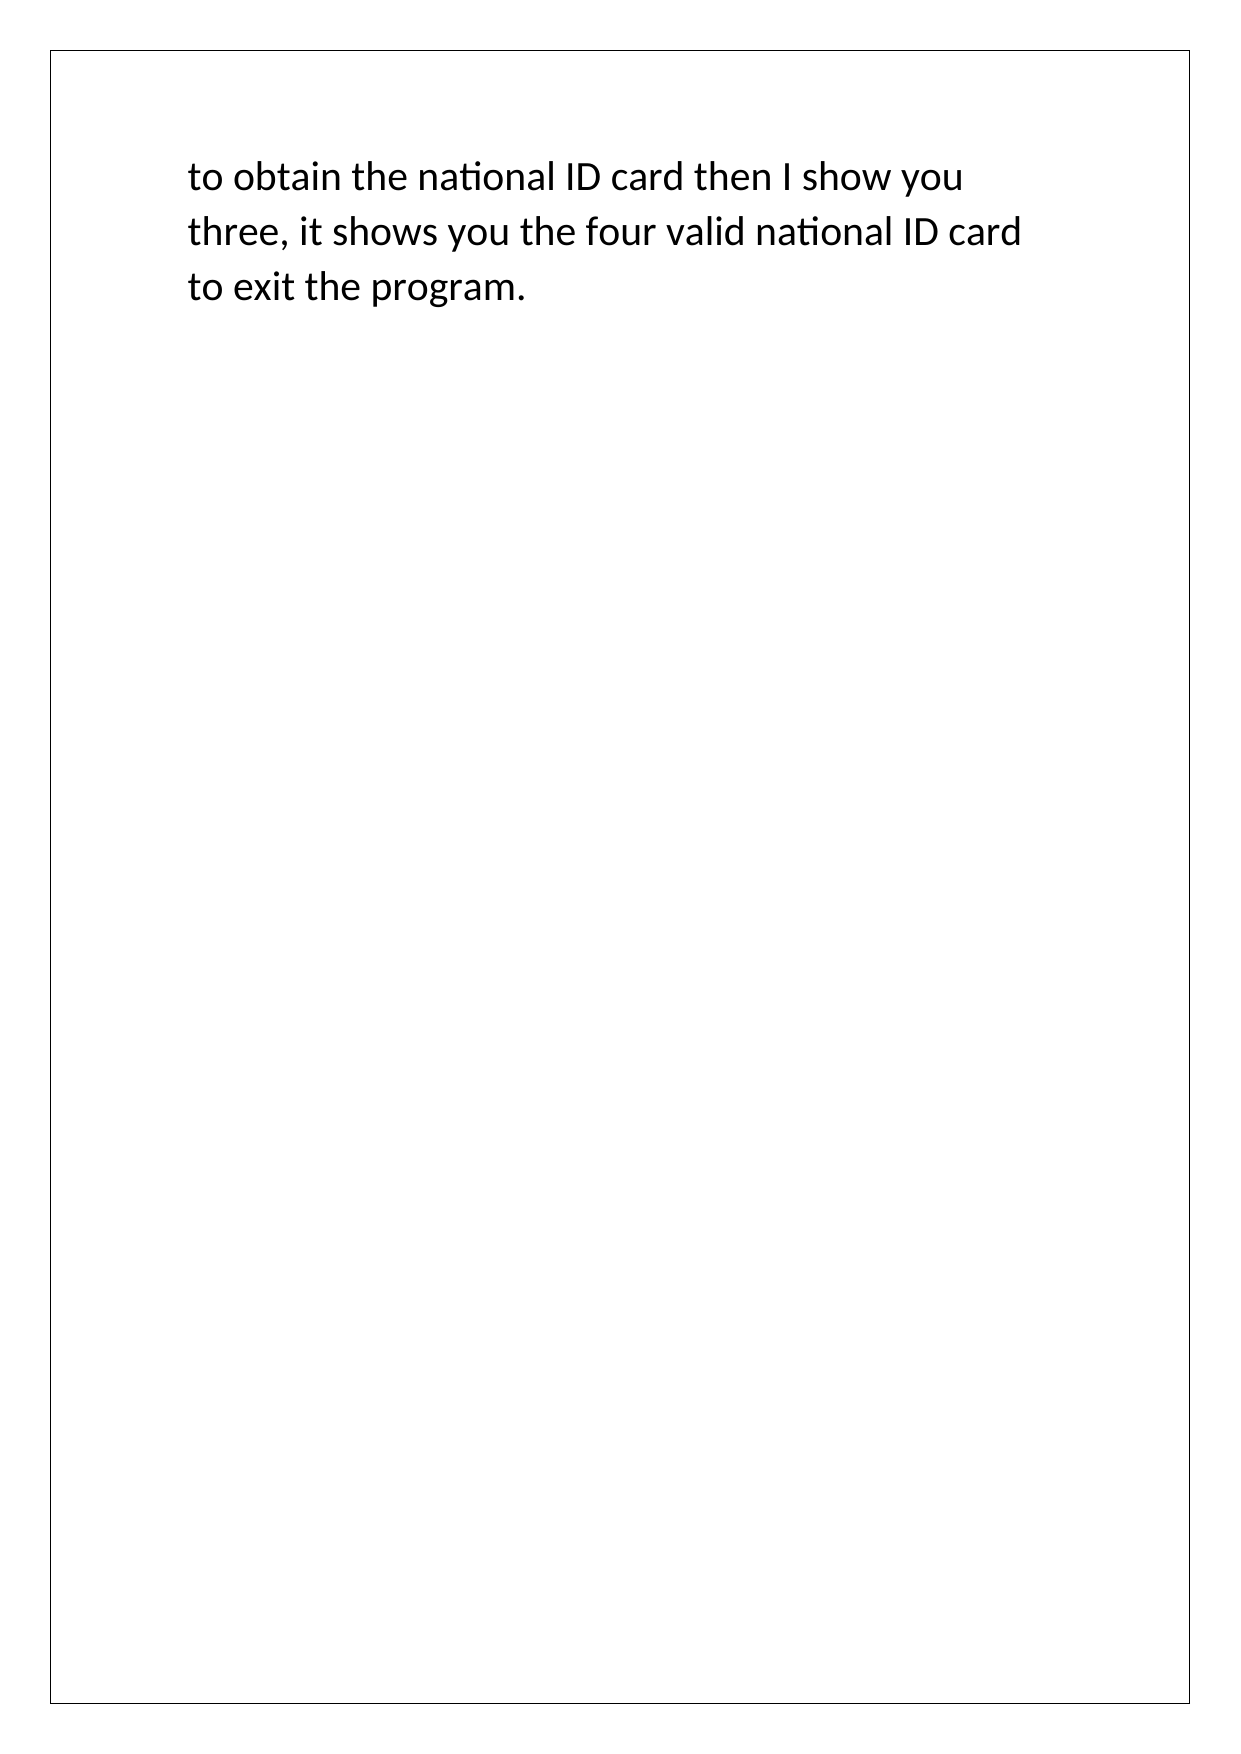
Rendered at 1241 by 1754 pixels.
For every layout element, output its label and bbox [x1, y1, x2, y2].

text [187, 150, 1053, 311]
